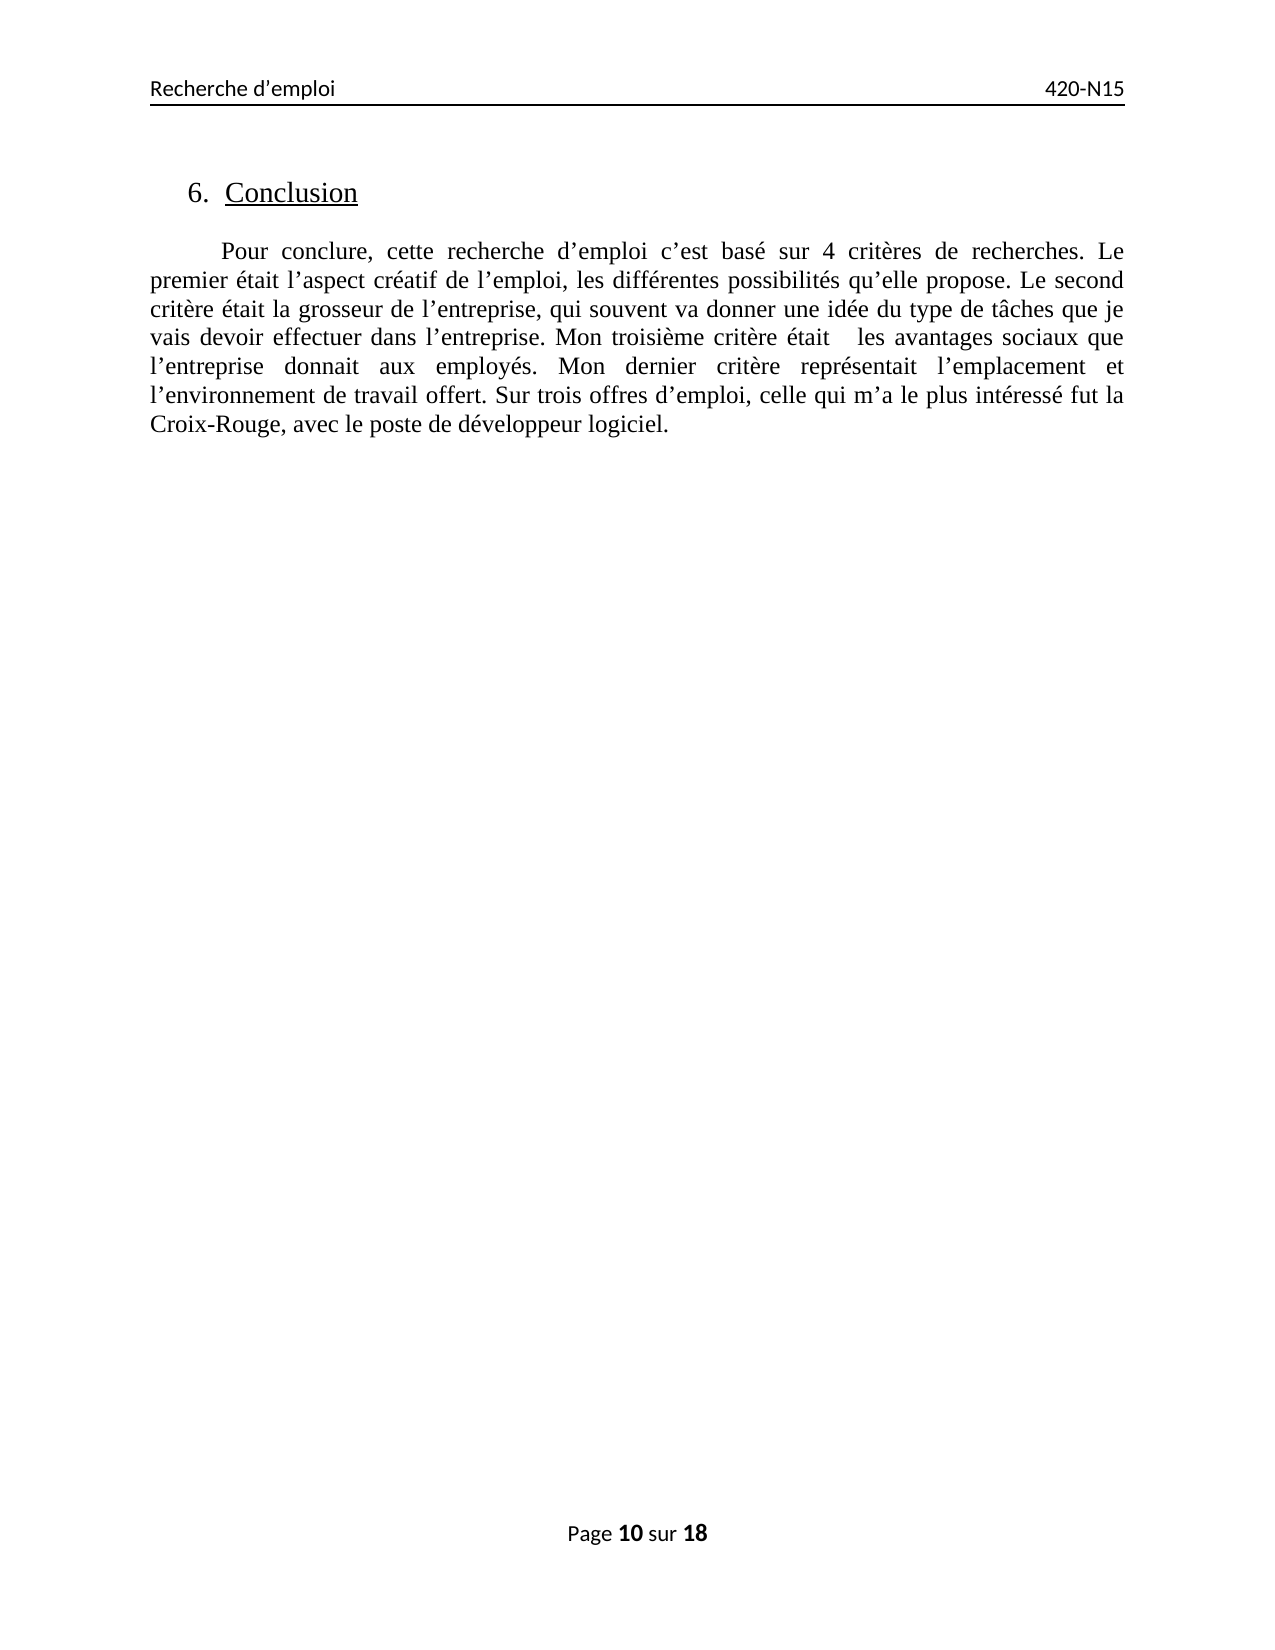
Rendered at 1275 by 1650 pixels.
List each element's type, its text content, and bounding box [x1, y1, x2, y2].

subtitle Conclusion [187, 175, 1125, 208]
text Pour conclure, cette recherche d’emploi c’est basé sur 4 critères de recherches. Le premier était l’aspect créatif de l’emploi, les différentes possibilités qu’elle propose. Le second critère était la grosseur de l’entreprise, qui souvent va donner une idée du type de tâches que je vais devoir effectuer dans l’entreprise. Mon troisième critère était les avantages sociaux que l’entreprise donnait aux employés. Mon dernier critère représentait l’emplacement et l’environnement de travail offert. Sur trois offres d’emploi, celle qui m’a le plus intéressé fut la Croix-Rouge, avec le poste de développeur logiciel. [150, 236, 1125, 437]
